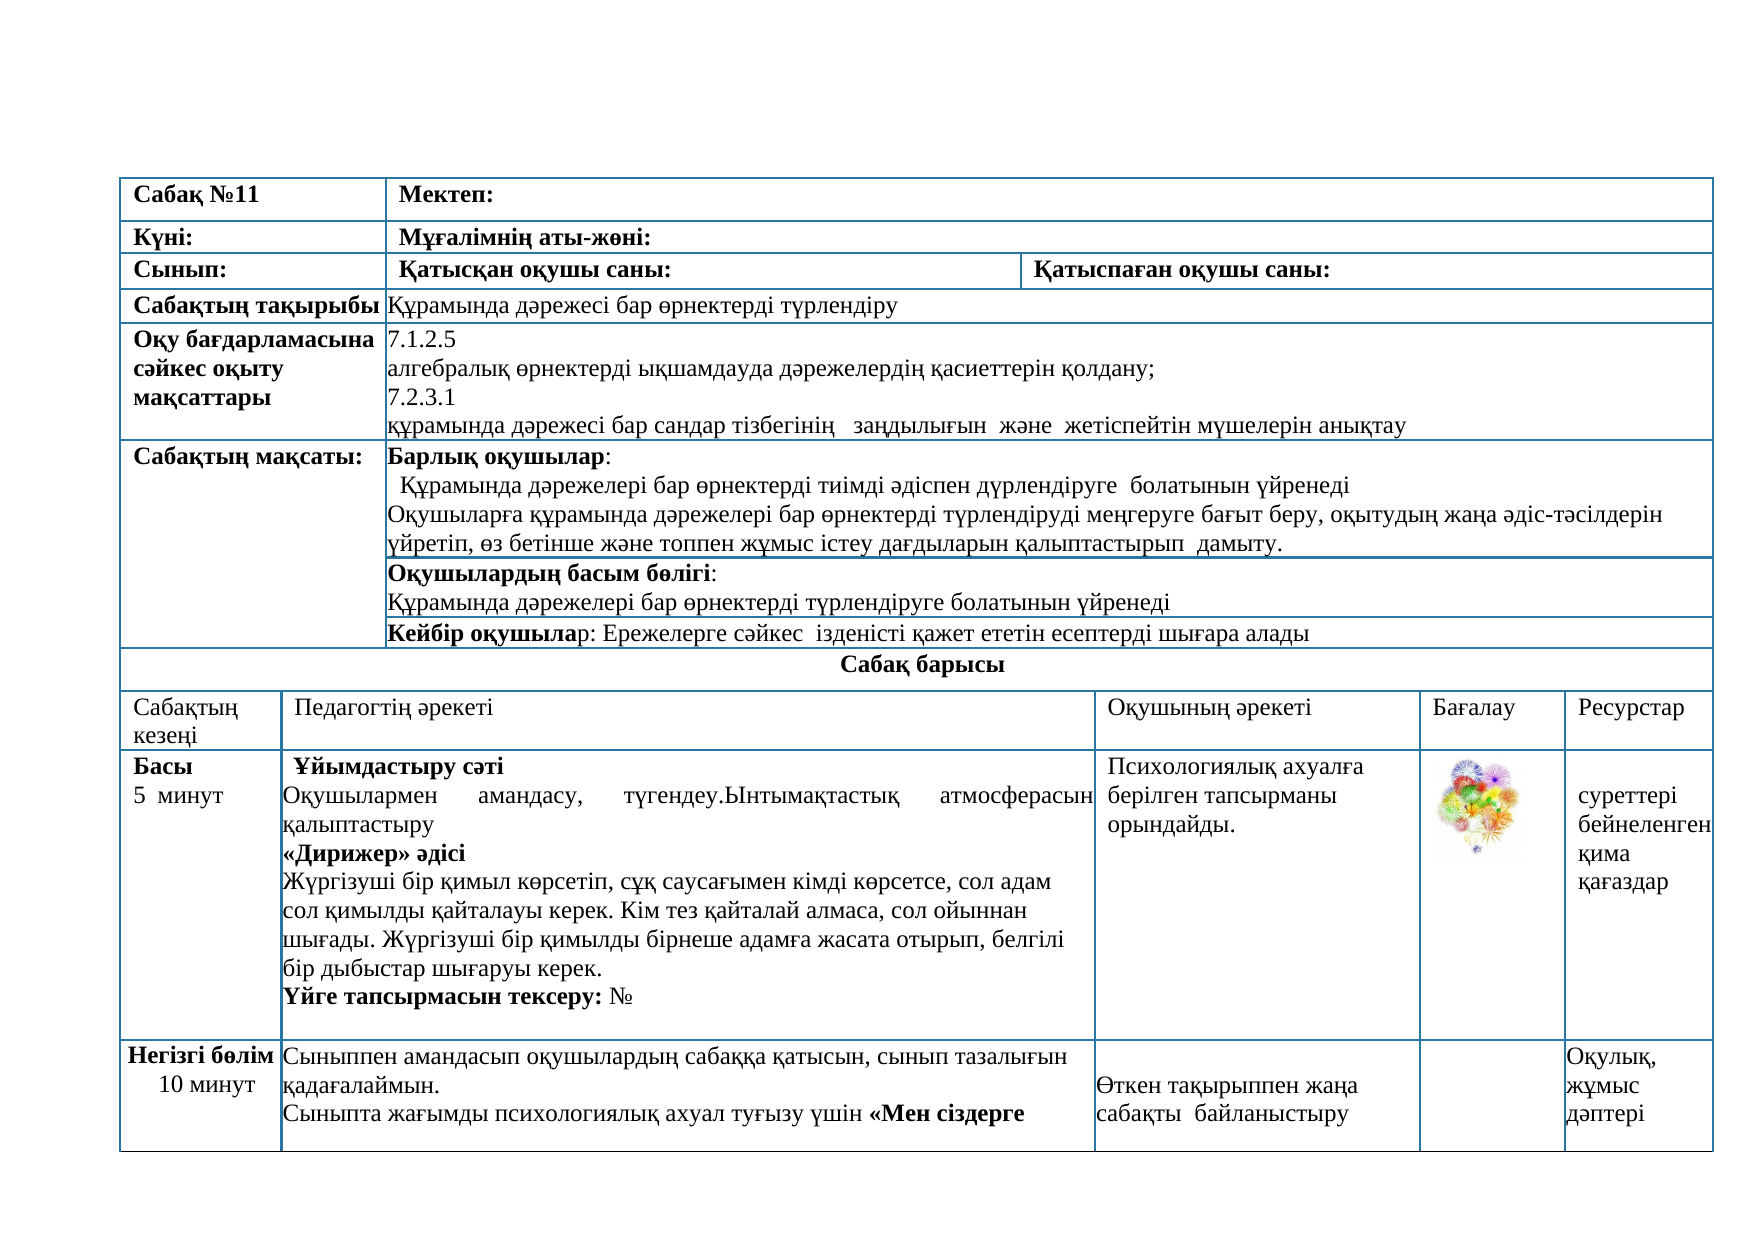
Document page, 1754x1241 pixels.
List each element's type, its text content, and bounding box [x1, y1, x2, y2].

table_cell Барлық оқушылар: Құрамында дәрежелері бар өрнектерді тиімді әдіспен дүрлендіруге болатынын үйренеді Оқушыларға құрамында дәрежелері бар өрнектерді түрлендіруді меңгеруге бағыт беру, оқытудың жаңа әдіс-тәсілдерін үйретіп, өз бетінше және топпен жұмыс істеу дағдыларын қалыптастырып дамыту. [387, 441, 1712, 556]
picture [1432, 751, 1527, 863]
table_cell Ұйымдастыру сәті Оқушылармен амандасу, түгендеу.Ынтымақтастық атмосферасын қалыптастыру «Дирижер» әдісі Жүргізуші бір қимыл көрсетіп, сұқ саусағымен кімді көрсетсе, сол адам сол қимылды қайталауы керек. Кім тез қайталай алмаса, сол ойыннан шығады. Жүргізуші бір қимылды бірнеше адамға жасата отырып, белгілі бір дыбыстар шығаруы керек. Үйге тапсырмасын тексеру: № [283, 751, 1094, 1039]
table_cell Сабақтың кезеңі [121, 692, 280, 749]
table_cell Мұғалімнің аты-жөні: [387, 222, 1712, 252]
table_cell Сынып: [121, 254, 385, 288]
table_cell Сабақ барысы [121, 649, 1712, 690]
table_cell суреттері бейнеленген қима қағаздар [1566, 751, 1712, 1039]
table_header Сабақ №11 [121, 179, 385, 220]
table_cell Құрамында дәрежесі бар өрнектерді түрлендіру [387, 290, 1712, 322]
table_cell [1566, 1041, 1712, 1151]
table_cell Оқушының әрекеті [1096, 692, 1419, 749]
table_cell Педагогтің әрекеті [283, 692, 1094, 749]
table_cell [1421, 751, 1564, 1039]
table_cell Оқу бағдарламасына сәйкес оқыту мақсаттары [121, 324, 385, 439]
table_cell Күні: [121, 222, 385, 252]
table_cell Бағалау [1421, 692, 1564, 749]
table_header Мектеп: [387, 179, 1712, 220]
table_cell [283, 1041, 1094, 1151]
table_cell Басы 5 минут [121, 751, 280, 1039]
table_cell Ресурстар [1566, 692, 1712, 749]
table_cell Сабақтың тақырыбы [121, 290, 385, 322]
table_cell Қатысқан оқушы саны: [387, 254, 1020, 288]
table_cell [1096, 1041, 1419, 1151]
table_cell Қатыспаған оқушы саны: [1022, 254, 1712, 288]
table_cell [121, 1041, 280, 1151]
table_cell Оқушылардың басым бөлігі: Құрамында дәрежелері бар өрнектерді түрлендіруге болатынын үйренеді [387, 559, 1712, 616]
table_cell Кейбір оқушылар: Ережелерге сәйкес ізденісті қажет ететін есептерді шығара алады [387, 618, 1712, 647]
table_cell Сабақтың мақсаты: [121, 441, 385, 647]
table_cell 7.1.2.5 алгебралық өрнектерді ықшамдауда дәрежелердің қасиеттерін қолдану; 7.2.3.1 құрамында дәрежесі бар сандар тізбегінің заңдылығын және жетіспейтін мүшелерін анықтау [387, 324, 1712, 439]
table_cell Психологиялық ахуалға берілген тапсырманы орындайды. [1096, 751, 1419, 1039]
table_cell [1421, 1041, 1564, 1151]
